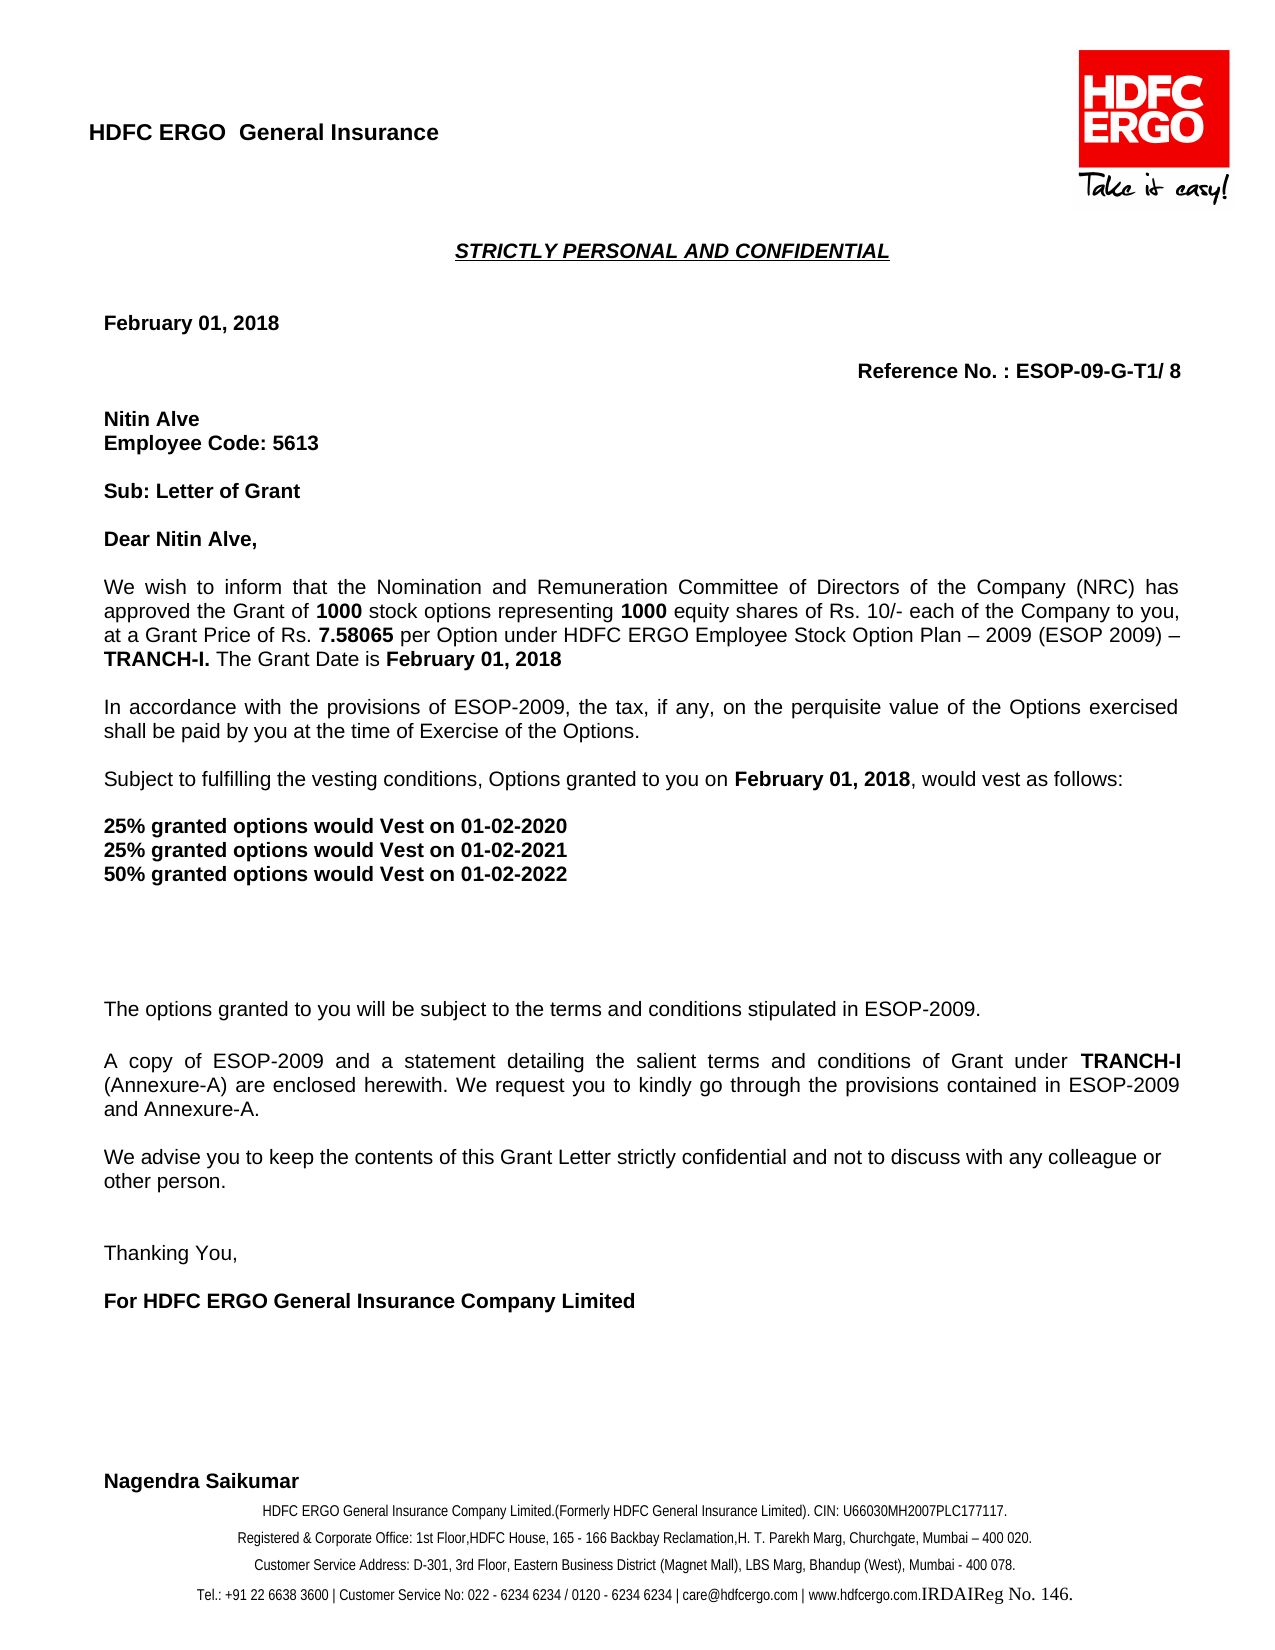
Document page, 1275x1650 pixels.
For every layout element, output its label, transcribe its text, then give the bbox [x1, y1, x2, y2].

picture [1071, 44, 1237, 211]
text Subject to fulfilling the vesting conditions, Options granted to you on February 01, 2018, would vest as follows: [103, 766, 1181, 790]
text Thanking You, [103, 1241, 1111, 1265]
text The options granted to you will be subject to the terms and conditions stipulated in ESOP-2009. [103, 996, 1181, 1020]
text For HDFC ERGO General Insurance Company Limited [103, 1289, 1111, 1313]
text 25% granted options would Vest on 01-02-2021 [103, 838, 1181, 862]
text STRICTLY PERSONAL AND CONFIDENTIAL [164, 239, 1181, 263]
text 25% granted options would Vest on 01-02-2020 [103, 814, 1181, 838]
text We advise you to keep the contents of this Grant Letter strictly confidential and not to discuss with any colleague or other person. [103, 1145, 1181, 1193]
text Nitin Alve [103, 407, 1181, 431]
text Reference No. : ESOP-09-G-T1/ 8 [103, 359, 1181, 383]
text A copy of ESOP-2009 and a statement detailing the salient terms and conditions of Grant under TRANCH-I (Annexure-A) are enclosed herewith. We request you to kindly go through the provisions contained in ESOP-2009 and Annexure-A. [103, 1049, 1181, 1121]
text Dear Nitin Alve, [103, 527, 1181, 551]
text We wish to inform that the Nomination and Remuneration Committee of Directors of the Company (NRC) has approved the Grant of 1000 stock options representing 1000 equity shares of Rs. 10/- each of the Company to you, at a Grant Price of Rs. 7.58065 per Option under HDFC ERGO Employee Stock Option Plan – 2009 (ESOP 2009) – TRANCH-I. The Grant Date is February 01, 2018 [103, 575, 1181, 671]
text 50% granted options would Vest on 01-02-2022 [103, 862, 1181, 886]
text In accordance with the provisions of ESOP-2009, the tax, if any, on the perquisite value of the Options exercised shall be paid by you at the time of Exercise of the Options. [103, 694, 1181, 742]
text February 01, 2018 [103, 311, 1181, 335]
text Employee Code: 5613 [103, 431, 1181, 455]
text Nagendra Saikumar [103, 1468, 1111, 1492]
text Sub: Letter of Grant [103, 479, 1181, 503]
